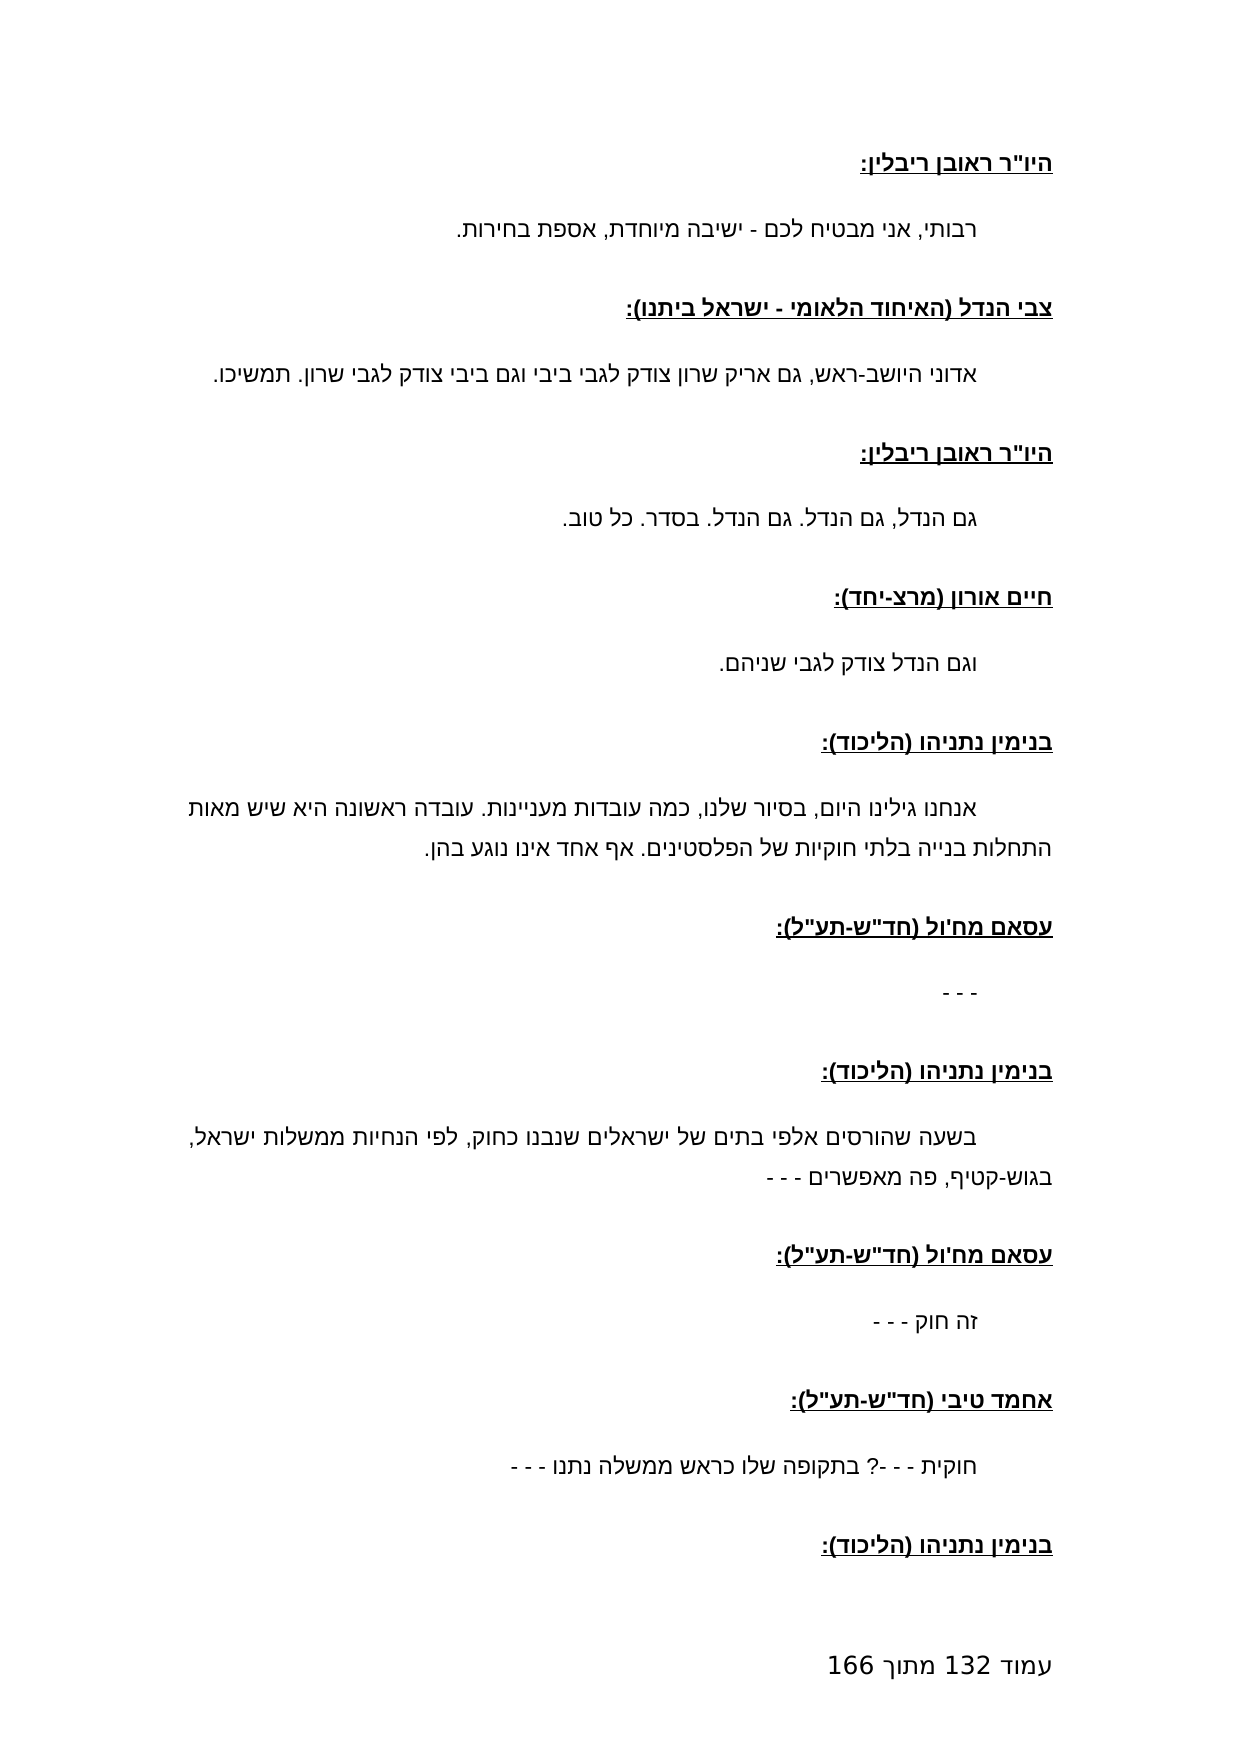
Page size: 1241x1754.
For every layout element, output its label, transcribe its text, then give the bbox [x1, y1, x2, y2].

text אדוני היושב-ראש, גם אריק שרון צודק לגבי ביבי וגם ביבי צודק לגבי שרון. תמשיכו. [187, 361, 1053, 387]
text בשעה שהורסים אלפי בתים של ישראלים שנבנו כחוק, לפי הנחיות ממשלות ישראל, בגוש-קטיף, פה מאפשרים - - - [187, 1124, 1053, 1190]
text רבותי, אני מבטיח לכם - ישיבה מיוחדת, אספת בחירות. [187, 216, 1053, 242]
text וגם הנדל צודק לגבי שניהם. [187, 650, 1053, 677]
text בנימין נתניהו (הליכוד): [187, 1532, 1053, 1558]
text צבי הנדל (האיחוד הלאומי - ישראל ביתנו): [187, 295, 1053, 321]
text עסאם מח'ול (חד"ש-תע"ל): [187, 1242, 1053, 1269]
text אנחנו גילינו היום, בסיור שלנו, כמה עובדות מעניינות. עובדה ראשונה היא שיש מאות התחלות בנייה בלתי חוקיות של הפלסטינים. אף אחד אינו נוגע בהן. [187, 795, 1053, 861]
text חיים אורון (מרצ-יחד): [187, 584, 1053, 611]
text בנימין נתניהו (הליכוד): [187, 1058, 1053, 1084]
text היו"ר ראובן ריבלין: [187, 439, 1053, 466]
text חוקית - - -? בתקופה שלו כראש ממשלה נתנו - - - [187, 1453, 1053, 1479]
text - - - [187, 979, 1053, 1006]
text זה חוק - - - [187, 1308, 1053, 1335]
text גם הנדל, גם הנדל. גם הנדל. בסדר. כל טוב. [187, 505, 1053, 532]
text אחמד טיבי (חד"ש-תע"ל): [187, 1387, 1053, 1414]
text עסאם מח'ול (חד"ש-תע"ל): [187, 913, 1053, 940]
text בנימין נתניהו (הליכוד): [187, 729, 1053, 756]
text היו"ר ראובן ריבלין: [187, 150, 1053, 176]
